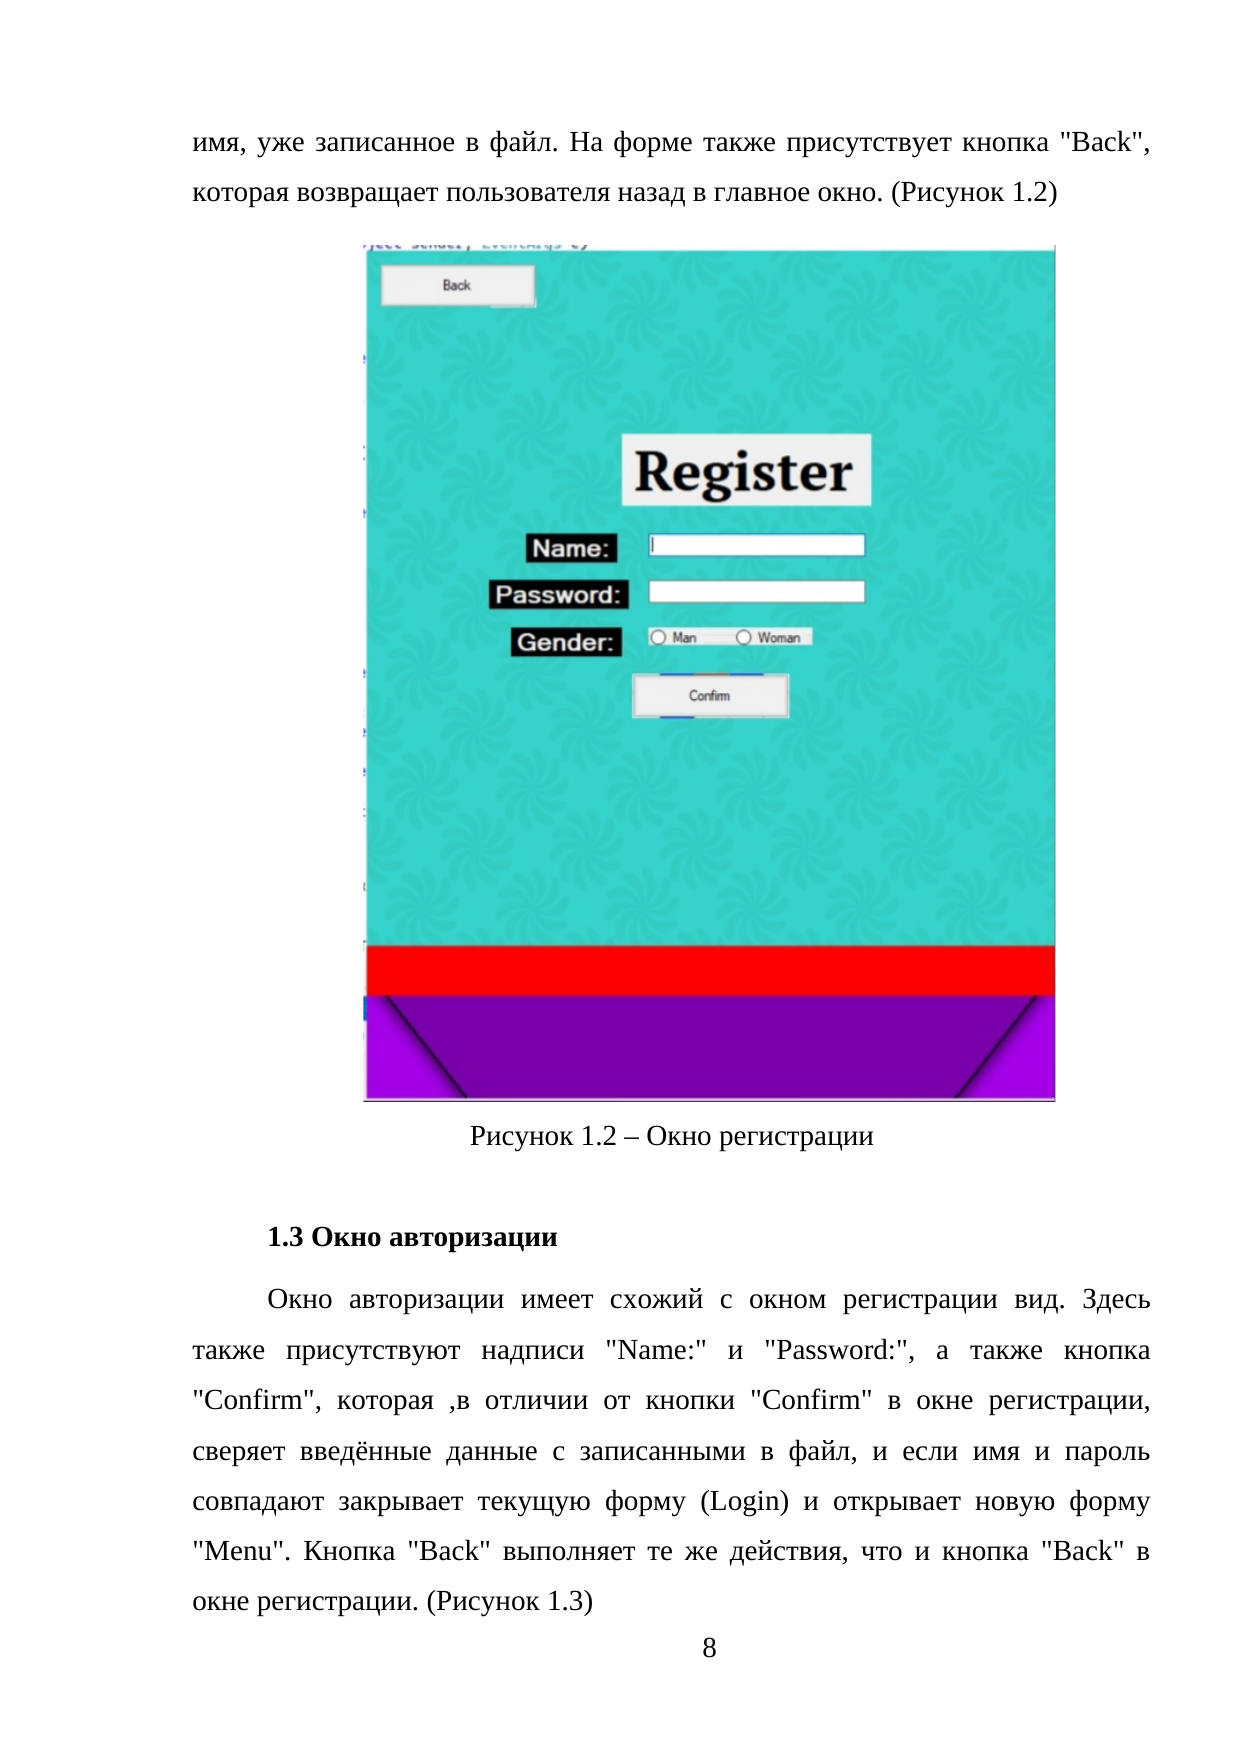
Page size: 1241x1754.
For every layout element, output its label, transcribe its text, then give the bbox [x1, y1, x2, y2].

text Окно авторизации имеет схожий с окном регистрации вид. Здесь также присутствуют надписи "Name:" и "Password:", а также кнопка "Confirm", которая ,в отличии от кнопки "Confirm" в окне регистрации, сверяет введённые данные с записанными в файл, и если имя и пароль совпадают закрывает текущую форму (Login) и открывает новую форму "Menu". Кнопка "Back" выполняет те же действия, что и кнопка "Back" в окне регистрации. (Рисунок 1.3) [192, 1282, 1152, 1617]
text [192, 124, 1152, 208]
picture [363, 245, 1056, 1102]
subtitle 1.3 Окно авторизации [192, 1219, 1152, 1252]
